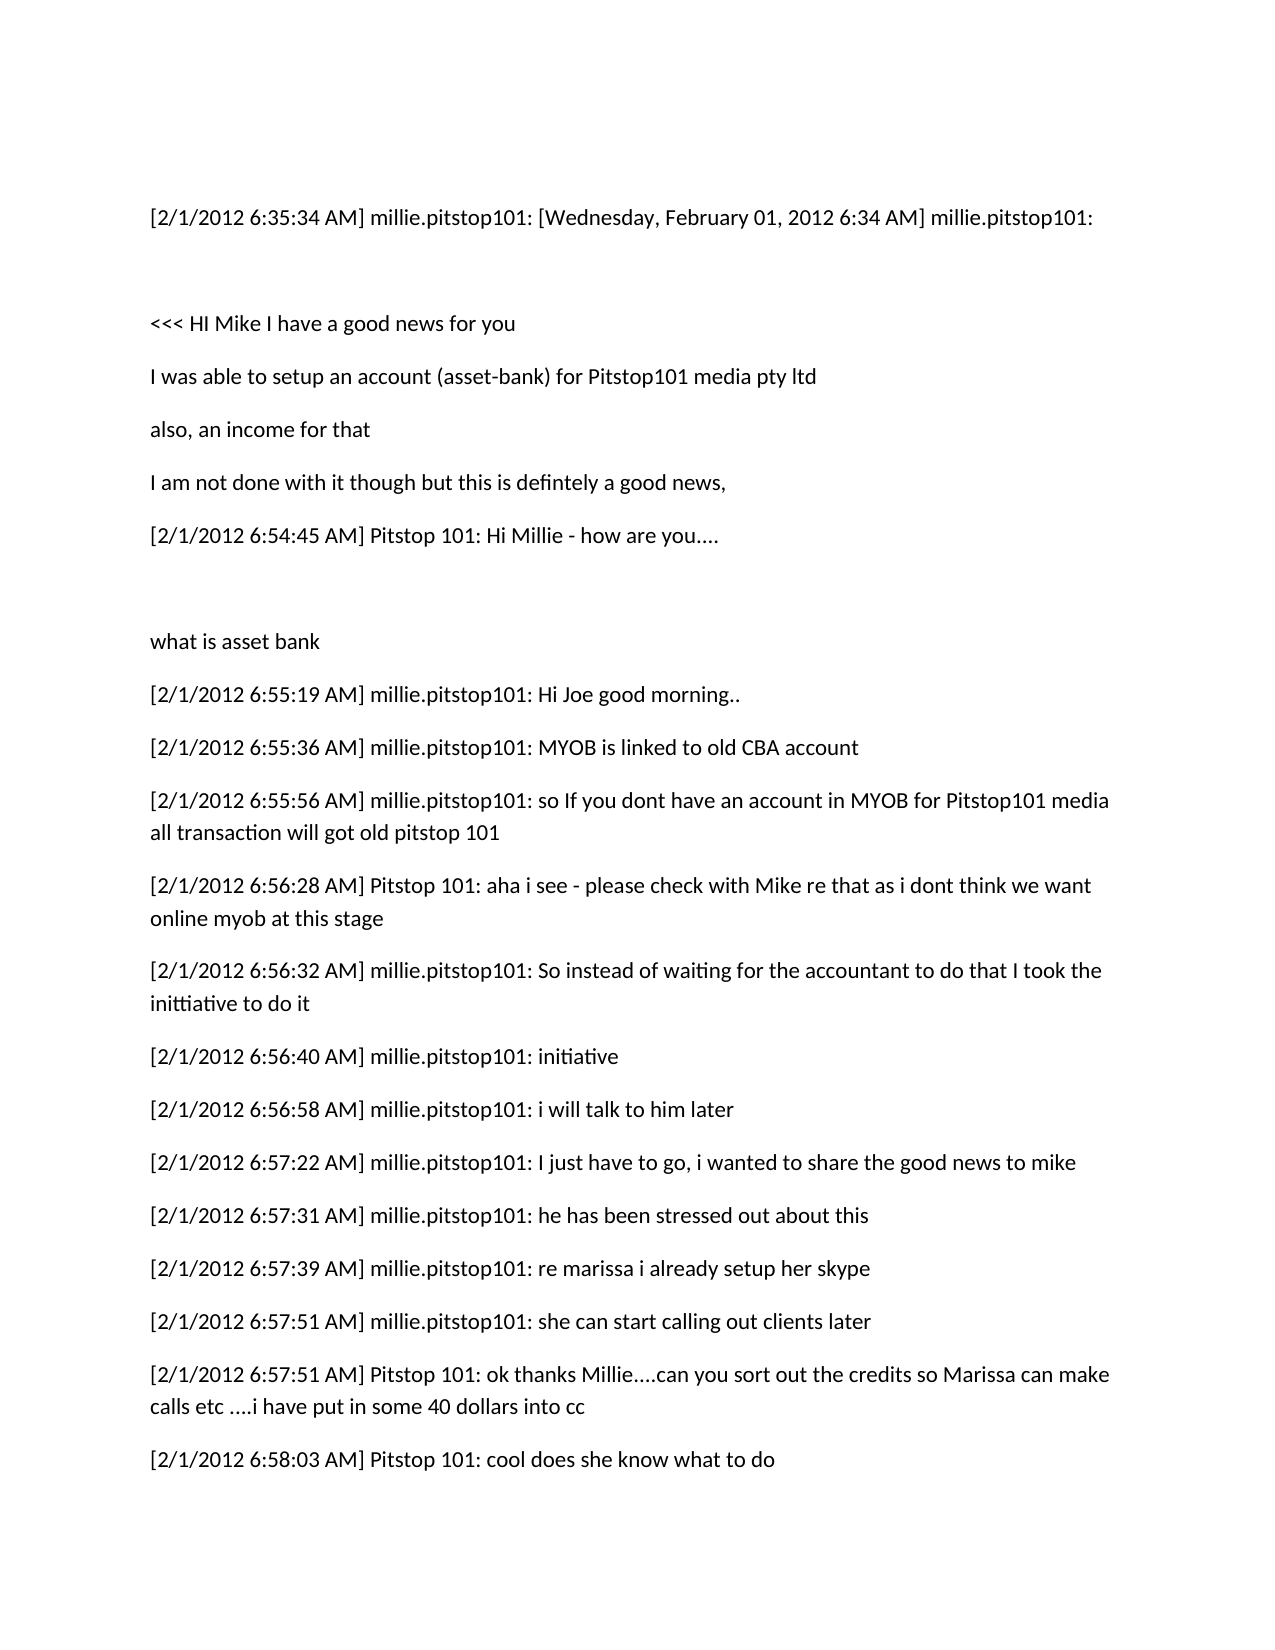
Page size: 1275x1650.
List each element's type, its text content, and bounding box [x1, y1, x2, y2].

text [2/1/2012 6:57:22 AM] millie.pitstop101: I just have to go, i wanted to share the good news to mike [150, 1148, 1125, 1176]
text [2/1/2012 6:58:03 AM] Pitstop 101: cool does she know what to do [150, 1445, 1125, 1473]
text [2/1/2012 6:55:36 AM] millie.pitstop101: MYOB is linked to old CBA account [150, 733, 1125, 761]
text what is asset bank [150, 627, 1125, 655]
text I am not done with it though but this is defintely a good news, [150, 468, 1125, 496]
text I was able to setup an account (asset-bank) for Pitstop101 media pty ltd [150, 362, 1125, 390]
text [2/1/2012 6:54:45 AM] Pitstop 101: Hi Millie - how are you.... [150, 521, 1125, 549]
text [2/1/2012 6:57:31 AM] millie.pitstop101: he has been stressed out about this [150, 1201, 1125, 1229]
text [2/1/2012 6:57:39 AM] millie.pitstop101: re marissa i already setup her skype [150, 1254, 1125, 1282]
text [2/1/2012 6:57:51 AM] millie.pitstop101: she can start calling out clients later [150, 1307, 1125, 1335]
text also, an income for that [150, 415, 1125, 443]
text [2/1/2012 6:55:56 AM] millie.pitstop101: so If you dont have an account in MYOB for Pitstop101 media all transaction will got old pitstop 101 [150, 786, 1125, 846]
text [2/1/2012 6:57:51 AM] Pitstop 101: ok thanks Millie....can you sort out the credits so Marissa can make calls etc ....i have put in some 40 dollars into cc [150, 1360, 1125, 1420]
text <<< HI Mike I have a good news for you [150, 309, 1125, 337]
text [2/1/2012 6:35:34 AM] millie.pitstop101: [Wednesday, February 01, 2012 6:34 AM] millie.pitstop101: [150, 203, 1125, 231]
text [2/1/2012 6:56:58 AM] millie.pitstop101: i will talk to him later [150, 1095, 1125, 1123]
text [2/1/2012 6:56:40 AM] millie.pitstop101: initiative [150, 1042, 1125, 1070]
text [2/1/2012 6:55:19 AM] millie.pitstop101: Hi Joe good morning.. [150, 680, 1125, 708]
text [2/1/2012 6:56:28 AM] Pitstop 101: aha i see - please check with Mike re that as i dont think we want online myob at this stage [150, 871, 1125, 932]
text [2/1/2012 6:56:32 AM] millie.pitstop101: So instead of waiting for the accountant to do that I took the inittiative to do it [150, 957, 1125, 1017]
